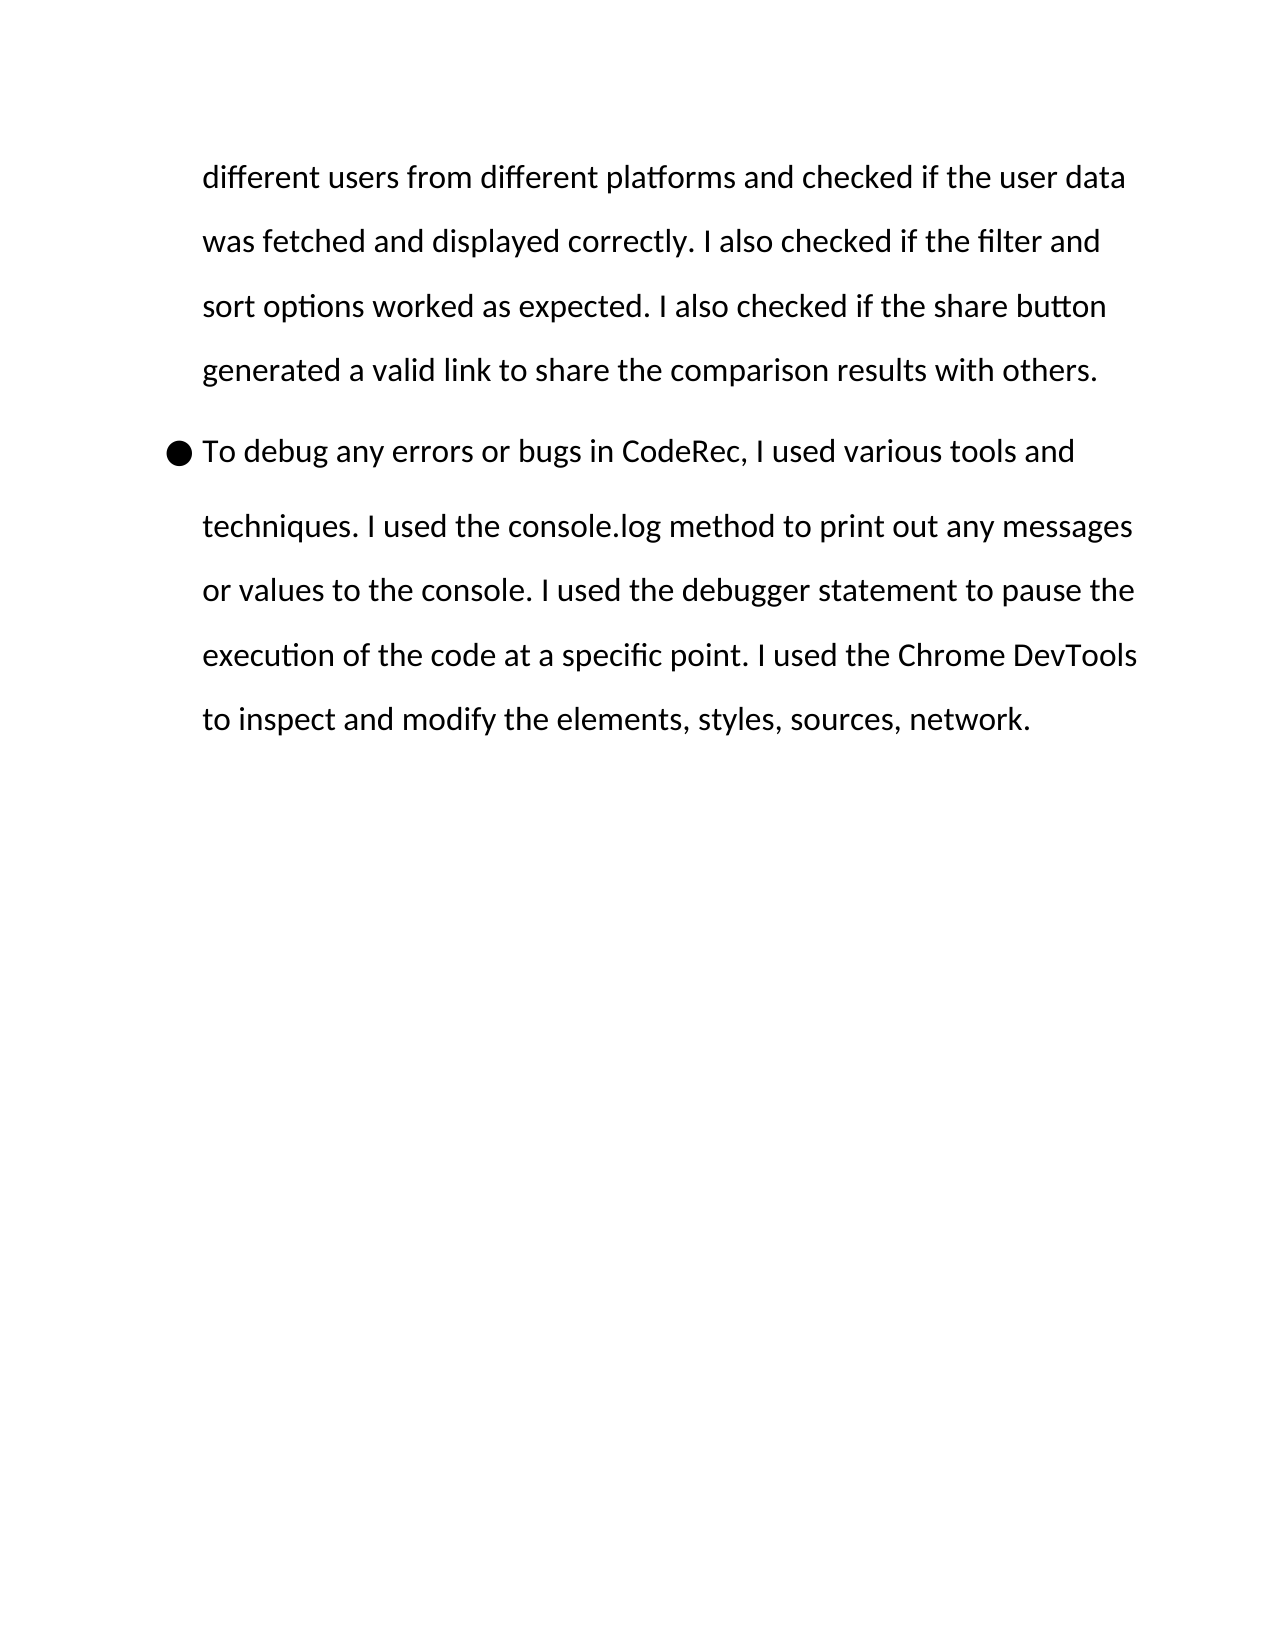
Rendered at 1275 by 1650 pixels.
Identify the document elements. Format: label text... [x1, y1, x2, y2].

list To debug any errors or bugs in CodeRec, I used various tools and techniques. I used the console.log method to print out any messages or values to the console. I used the debugger statement to pause the execution of the code at a specific point. I used the Chrome DevTools to inspect and modify the elements, styles, sources, network. [164, 413, 1154, 739]
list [164, 156, 1154, 390]
